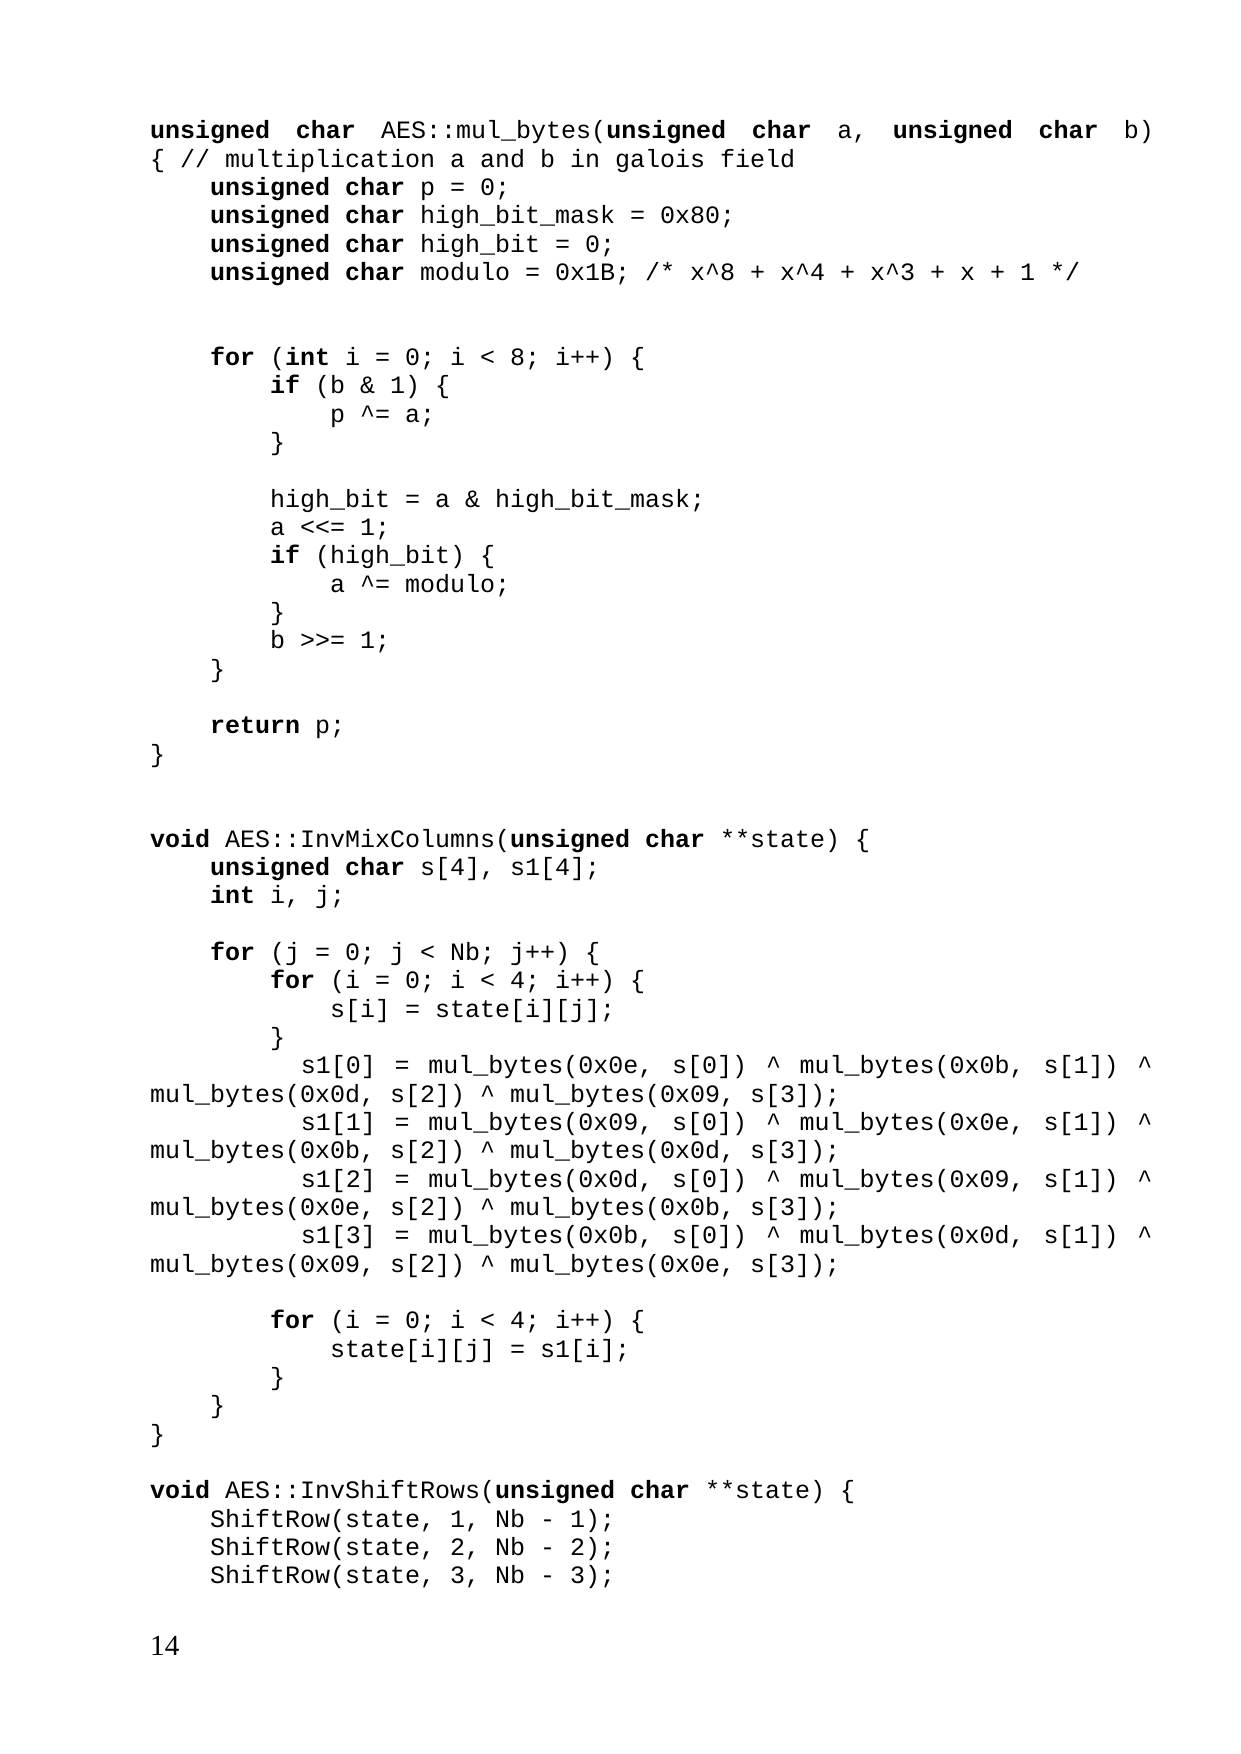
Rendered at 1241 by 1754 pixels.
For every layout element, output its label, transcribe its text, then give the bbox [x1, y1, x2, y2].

text s1[2] = mul_bytes(0x0d, s[0]) ^ mul_bytes(0x09, s[1]) ^ mul_bytes(0x0e, s[2]) ^ mul_bytes(0x0b, s[3]); [150, 1166, 1154, 1223]
text } [150, 599, 1154, 628]
text state[i][j] = s1[i]; [150, 1336, 1154, 1364]
text s1[1] = mul_bytes(0x09, s[0]) ^ mul_bytes(0x0e, s[1]) ^ mul_bytes(0x0b, s[2]) ^ mul_bytes(0x0d, s[3]); [150, 1109, 1154, 1166]
text a ^= modulo; [150, 571, 1154, 599]
text if (high_bit) { [150, 543, 1154, 571]
text } [150, 1024, 1154, 1053]
text } [150, 429, 1154, 458]
text for (j = 0; j < Nb; j++) { [150, 939, 1154, 968]
text for (i = 0; i < 4; i++) { [150, 1308, 1154, 1336]
text for (i = 0; i < 4; i++) { [150, 968, 1154, 996]
text ShiftRow(state, 2, Nb - 2); [150, 1534, 1154, 1563]
text void AES::InvMixColumns(unsigned char **state) { [150, 826, 1154, 854]
text ShiftRow(state, 3, Nb - 3); [150, 1563, 1154, 1591]
text } [150, 1393, 1154, 1421]
text } [150, 1364, 1154, 1393]
text unsigned char high_bit_mask = 0x80; [150, 203, 1154, 231]
text high_bit = a & high_bit_mask; [150, 486, 1154, 514]
text s[i] = state[i][j]; [150, 996, 1154, 1024]
text b >>= 1; [150, 628, 1154, 656]
text a <<= 1; [150, 514, 1154, 543]
text return p; [150, 713, 1154, 741]
text unsigned char high_bit = 0; [150, 231, 1154, 259]
text unsigned char modulo = 0x1B; /* x^8 + x^4 + x^3 + x + 1 */ [150, 259, 1154, 288]
text p ^= a; [150, 401, 1154, 429]
text void AES::InvShiftRows(unsigned char **state) { [150, 1478, 1154, 1506]
text unsigned char AES::mul_bytes(unsigned char a, unsigned char b) { // multiplication a and b in galois field [150, 118, 1154, 174]
text unsigned char s[4], s1[4]; [150, 854, 1154, 883]
text if (b & 1) { [150, 373, 1154, 401]
text unsigned char p = 0; [150, 174, 1154, 203]
text s1[3] = mul_bytes(0x0b, s[0]) ^ mul_bytes(0x0d, s[1]) ^ mul_bytes(0x09, s[2]) ^ mul_bytes(0x0e, s[3]); [150, 1223, 1154, 1279]
text for (int i = 0; i < 8; i++) { [150, 344, 1154, 373]
text int i, j; [150, 883, 1154, 911]
text s1[0] = mul_bytes(0x0e, s[0]) ^ mul_bytes(0x0b, s[1]) ^ mul_bytes(0x0d, s[2]) ^ mul_bytes(0x09, s[3]); [150, 1053, 1154, 1109]
text ShiftRow(state, 1, Nb - 1); [150, 1506, 1154, 1534]
text } [150, 1421, 1154, 1449]
text } [150, 741, 1154, 769]
text } [150, 656, 1154, 684]
